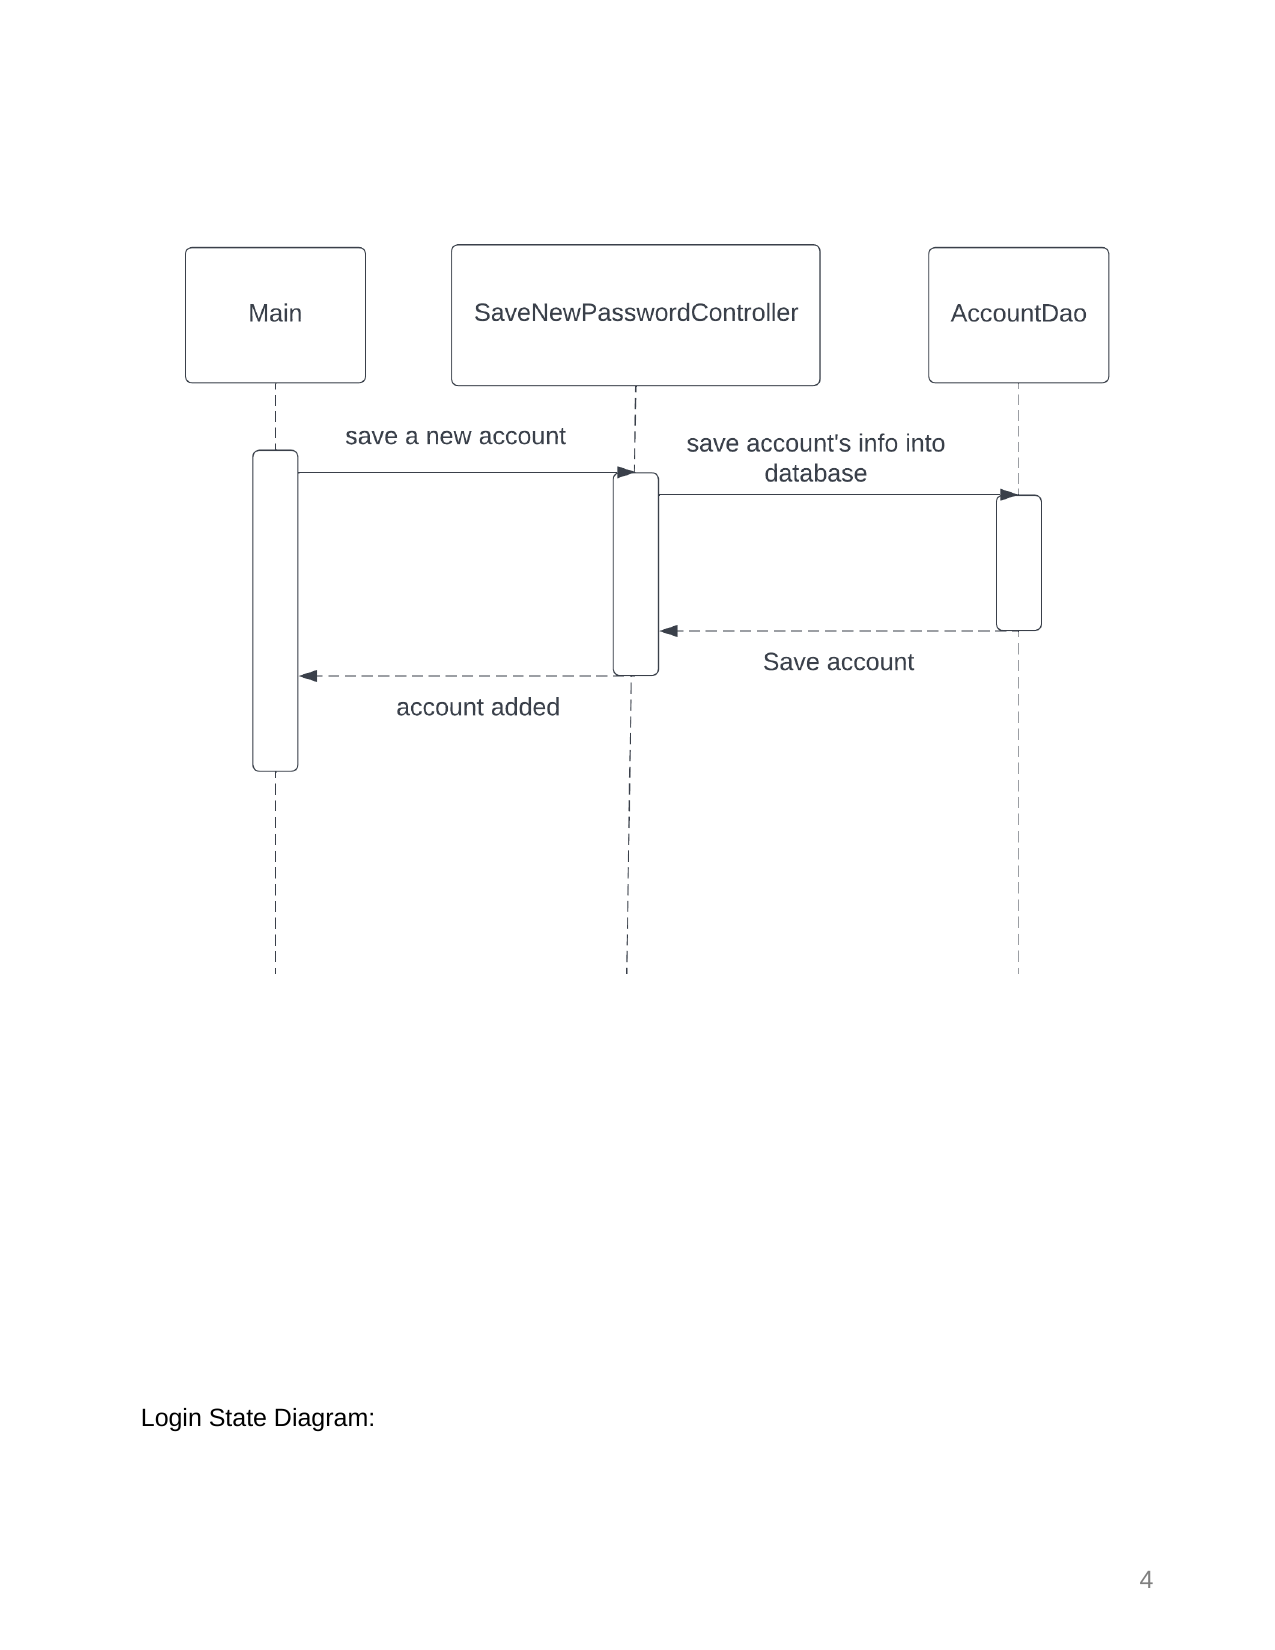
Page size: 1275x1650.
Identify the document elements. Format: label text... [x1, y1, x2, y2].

text Login State Diagram: [141, 1403, 1153, 1432]
picture [140, 200, 1154, 1020]
